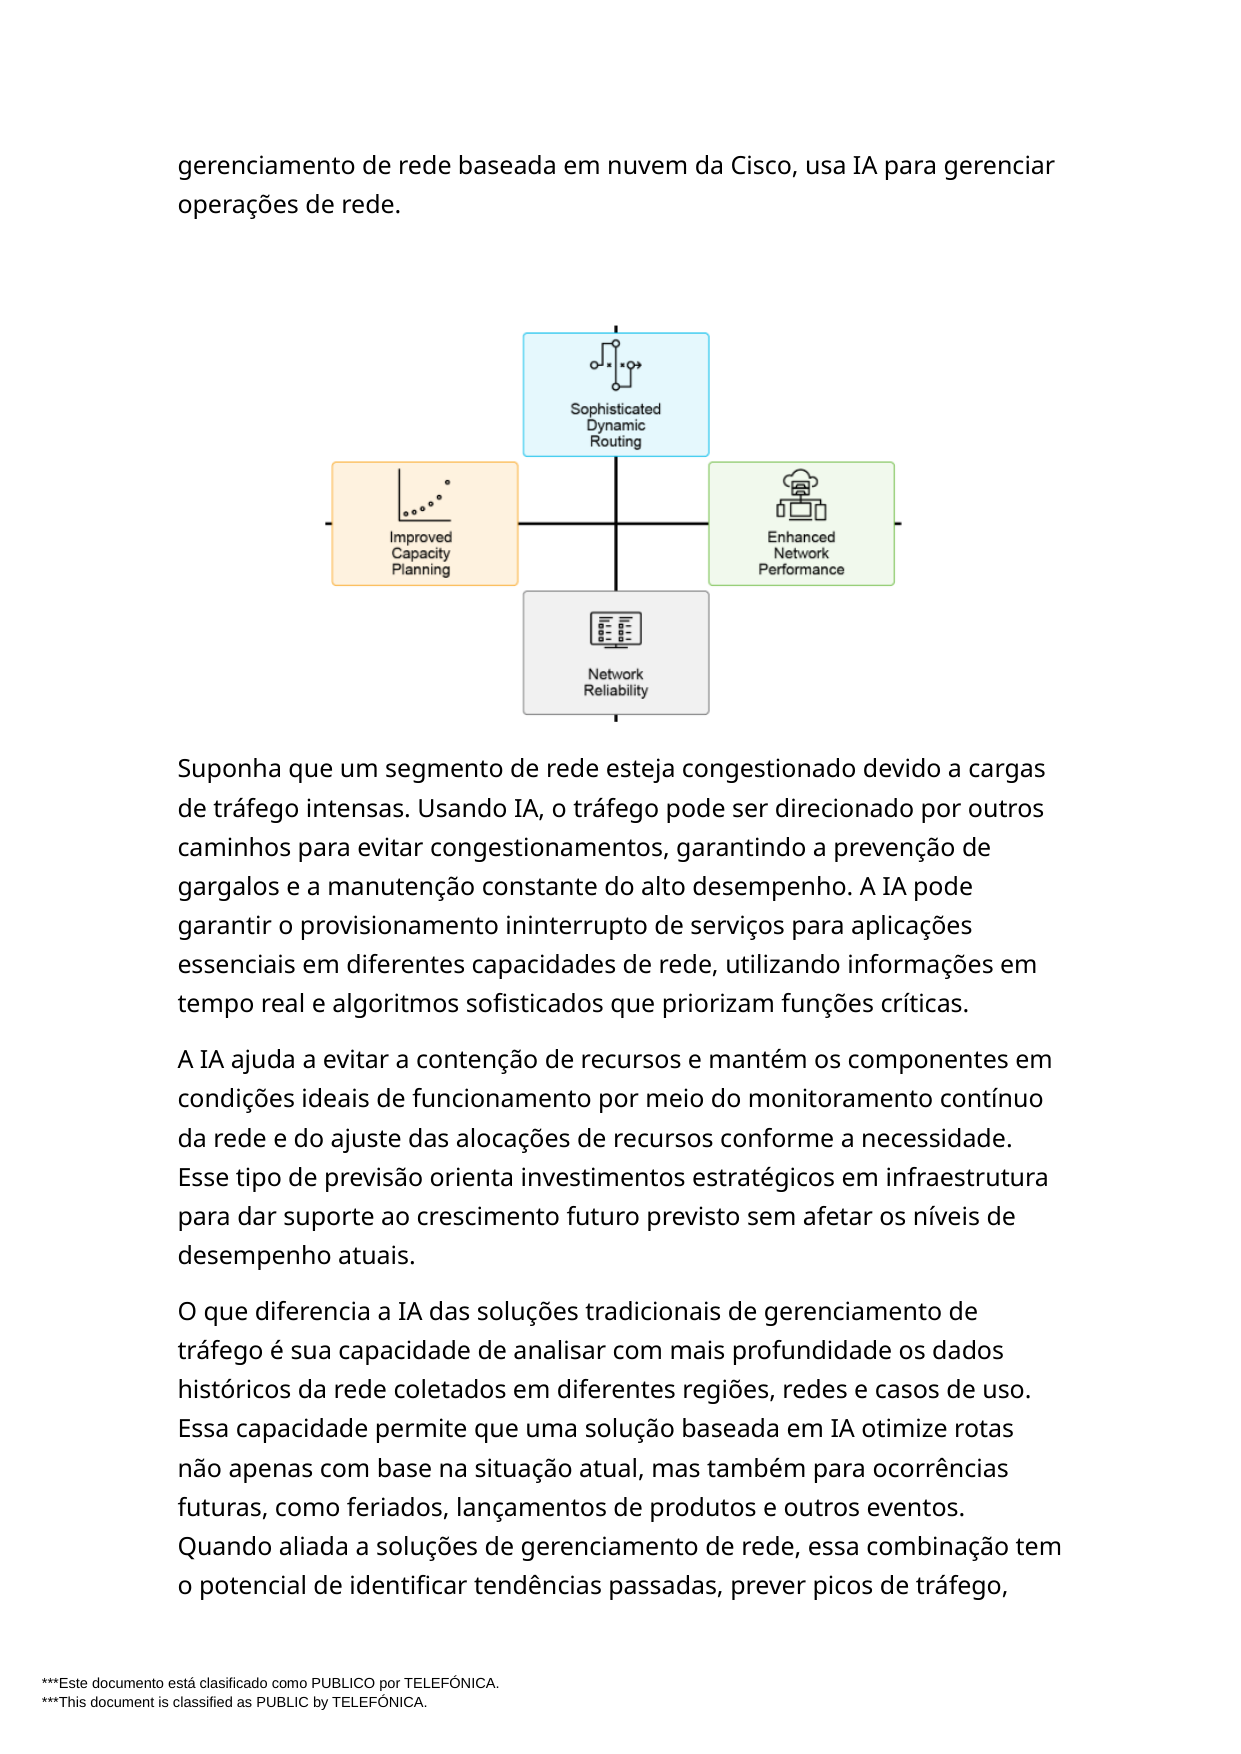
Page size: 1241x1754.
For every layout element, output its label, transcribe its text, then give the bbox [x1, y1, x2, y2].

text Suponha que um segmento de rede esteja congestionado devido a cargas de tráfego intensas. Usando IA, o tráfego pode ser direcionado por outros caminhos para evitar congestionamentos, garantindo a prevenção de gargalos e a manutenção constante do alto desempenho. A IA pode garantir o provisionamento ininterrupto de serviços para aplicações essenciais em diferentes capacidades de rede, utilizando informações em tempo real e algoritmos sofisticados que priorizam funções críticas. [177, 751, 1063, 1020]
text A IA ajuda a evitar a contenção de recursos e mantém os componentes em condições ideais de funcionamento por meio do monitoramento contínuo da rede e do ajuste das alocações de recursos conforme a necessidade. Esse tipo de previsão orienta investimentos estratégicos em infraestrutura para dar suporte ao crescimento futuro previsto sem afetar os níveis de desempenho atuais. [177, 1042, 1063, 1272]
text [177, 1293, 1063, 1602]
picture [177, 298, 1063, 730]
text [177, 148, 1063, 221]
